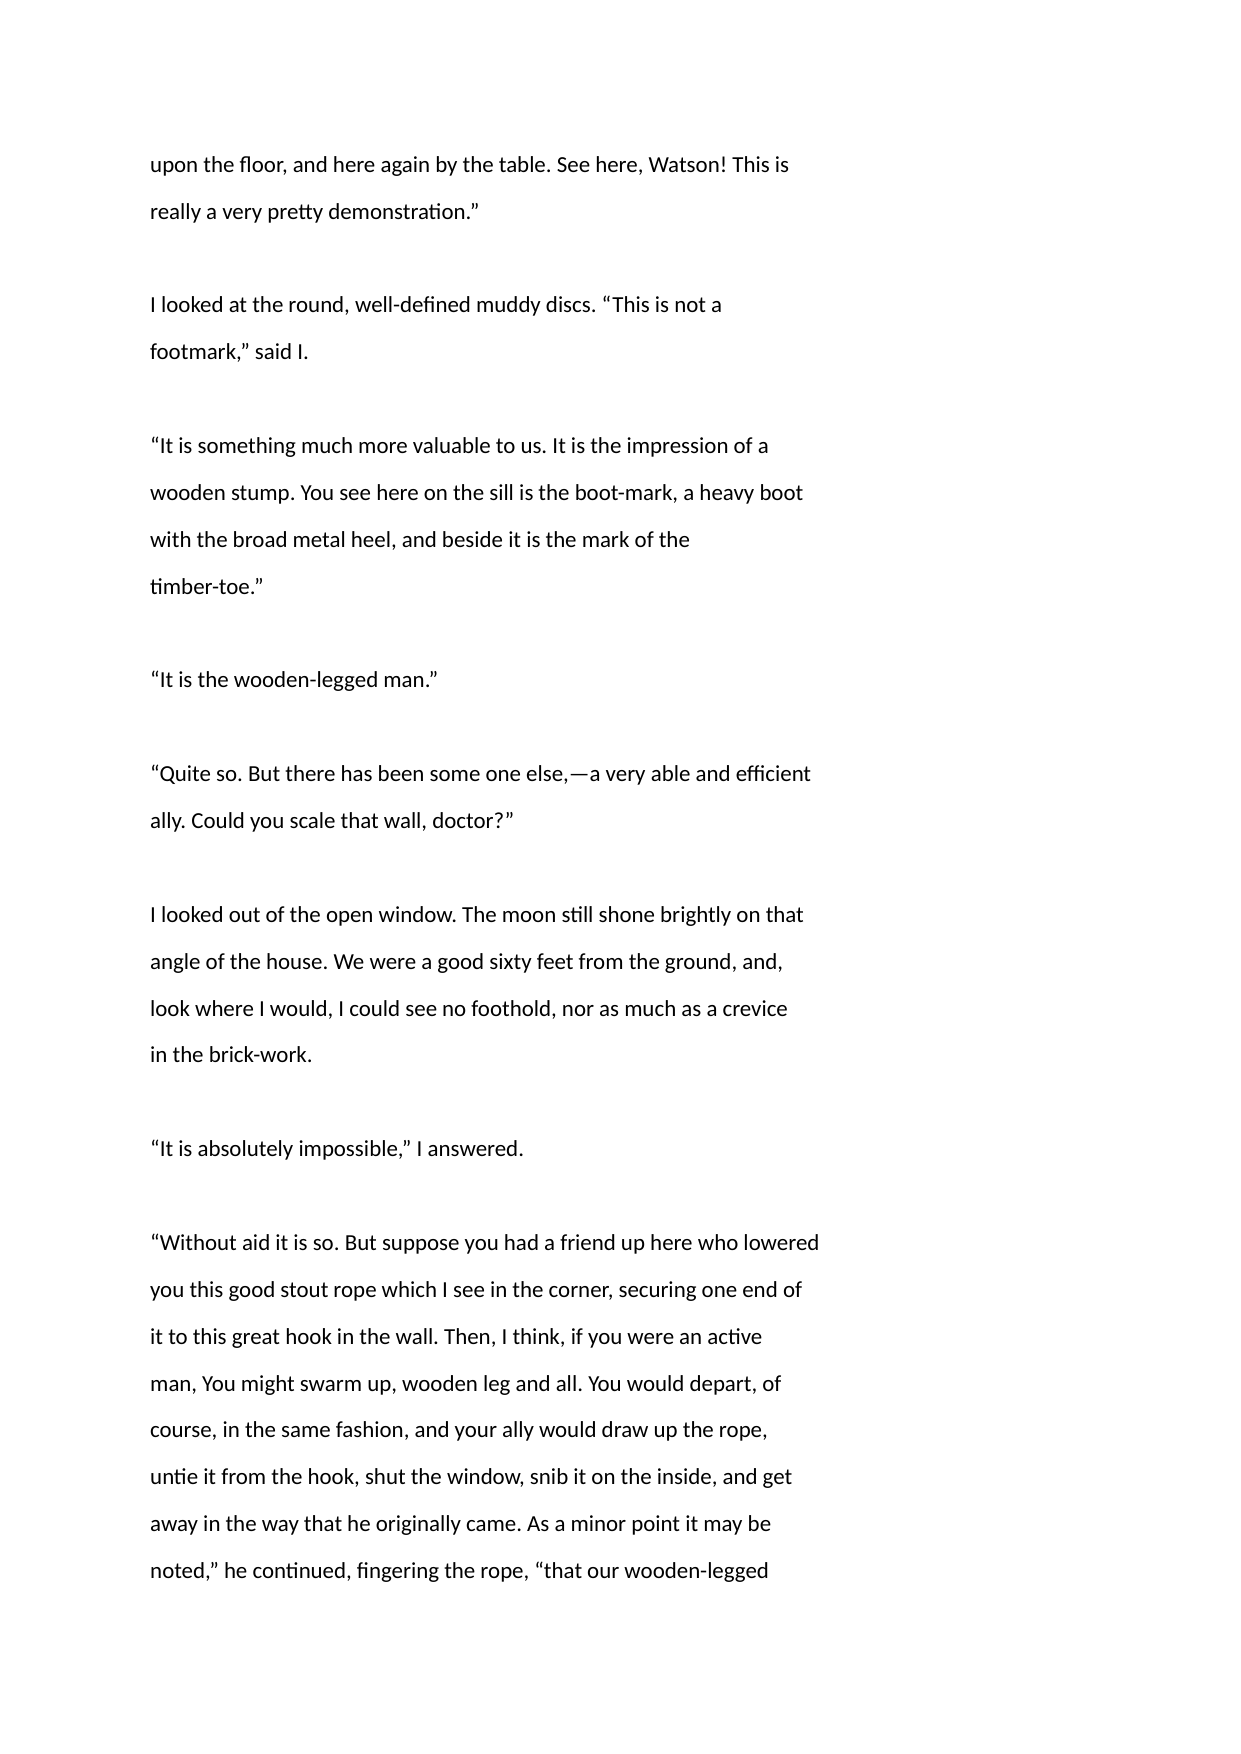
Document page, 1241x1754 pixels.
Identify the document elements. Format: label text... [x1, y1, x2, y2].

text man, You might swarm up, wooden leg and all. You would depart, of [150, 1369, 1090, 1397]
text timber-toe.” [150, 572, 1090, 600]
text I looked out of the open window. The moon still shone brightly on that [150, 900, 1090, 928]
text it to this great hook in the wall. Then, I think, if you were an active [150, 1322, 1090, 1350]
text untie it from the hook, shut the window, snib it on the inside, and get [150, 1462, 1090, 1491]
text course, in the same fashion, and your ally would draw up the rope, [150, 1416, 1090, 1444]
text angle of the house. We were a good sixty feet from the ground, and, [150, 947, 1090, 975]
text “It is something much more valuable to us. It is the impression of a [150, 431, 1090, 459]
text wooden stump. You see here on the sill is the boot-mark, a heavy boot [150, 478, 1090, 506]
text noted,” he continued, fingering the rope, “that our wooden-legged [150, 1556, 1090, 1584]
text “Quite so. But there has been some one else,—a very able and efficient [150, 759, 1090, 787]
text you this good stout rope which I see in the corner, securing one end of [150, 1275, 1090, 1303]
text “Without aid it is so. But suppose you had a friend up here who lowered [150, 1228, 1090, 1256]
text footmark,” said I. [150, 337, 1090, 366]
text I looked at the round, well-defined muddy discs. “This is not a [150, 291, 1090, 319]
text “It is the wooden-legged man.” [150, 666, 1090, 694]
text upon the floor, and here again by the table. See here, Watson! This is [150, 150, 1090, 178]
text look where I would, I could see no foothold, nor as much as a crevice [150, 994, 1090, 1022]
text ally. Could you scale that wall, doctor?” [150, 806, 1090, 834]
text “It is absolutely impossible,” I answered. [150, 1134, 1090, 1162]
text really a very pretty demonstration.” [150, 197, 1090, 225]
text away in the way that he originally came. As a minor point it may be [150, 1509, 1090, 1537]
text in the brick-work. [150, 1041, 1090, 1069]
text with the broad metal heel, and beside it is the mark of the [150, 525, 1090, 553]
